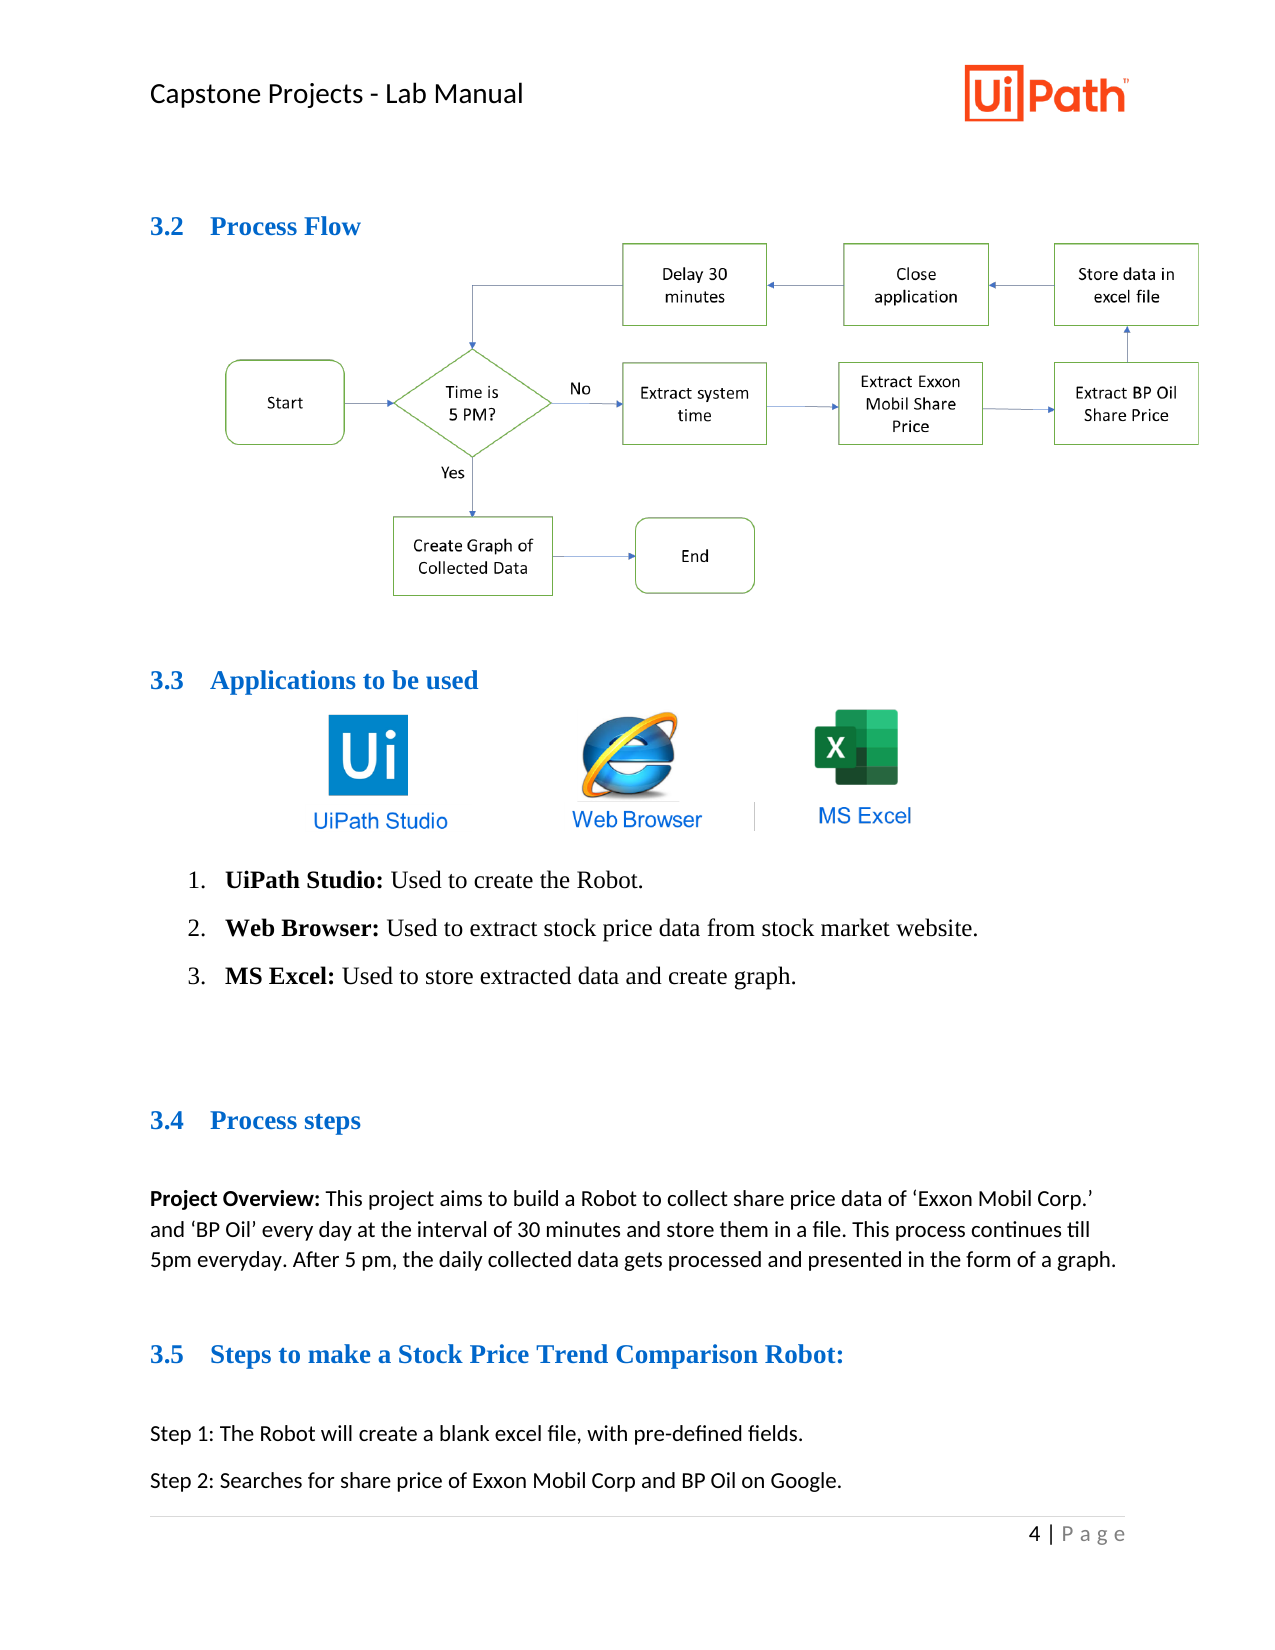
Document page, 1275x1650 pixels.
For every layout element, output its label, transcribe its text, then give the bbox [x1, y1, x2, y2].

subtitle Applications to be used [150, 664, 1125, 695]
list Web Browser: Used to extract stock price data from stock market website. [187, 913, 1125, 942]
subtitle Steps to make a Stock Price Trend Comparison Robot: [150, 1339, 1125, 1370]
list MS Excel: Used to store extracted data and create graph. [187, 961, 1125, 990]
list UiPath Studio: Used to create the Robot. [187, 866, 1125, 894]
picture [225, 243, 1199, 596]
subtitle Process Flow [150, 210, 1125, 241]
text Step 2: Searches for share price of Exxon Mobil Corp and BP Oil on Google. [150, 1466, 1125, 1494]
text Step 1: The Robot will create a blank excel file, with pre-defined fields. [150, 1419, 1125, 1447]
text Project Overview: This project aims to build a Robot to collect share price data of ‘Exxon Mobil Corp.’ and ‘BP Oil’ every day at the interval of 30 minutes and store them in a file. This process continues till 5pm everyday. After 5 pm, the daily collected data gets processed and presented in the form of a graph. [150, 1184, 1125, 1273]
picture [299, 697, 976, 847]
subtitle Process steps [150, 1104, 1125, 1135]
picture [963, 64, 1129, 121]
